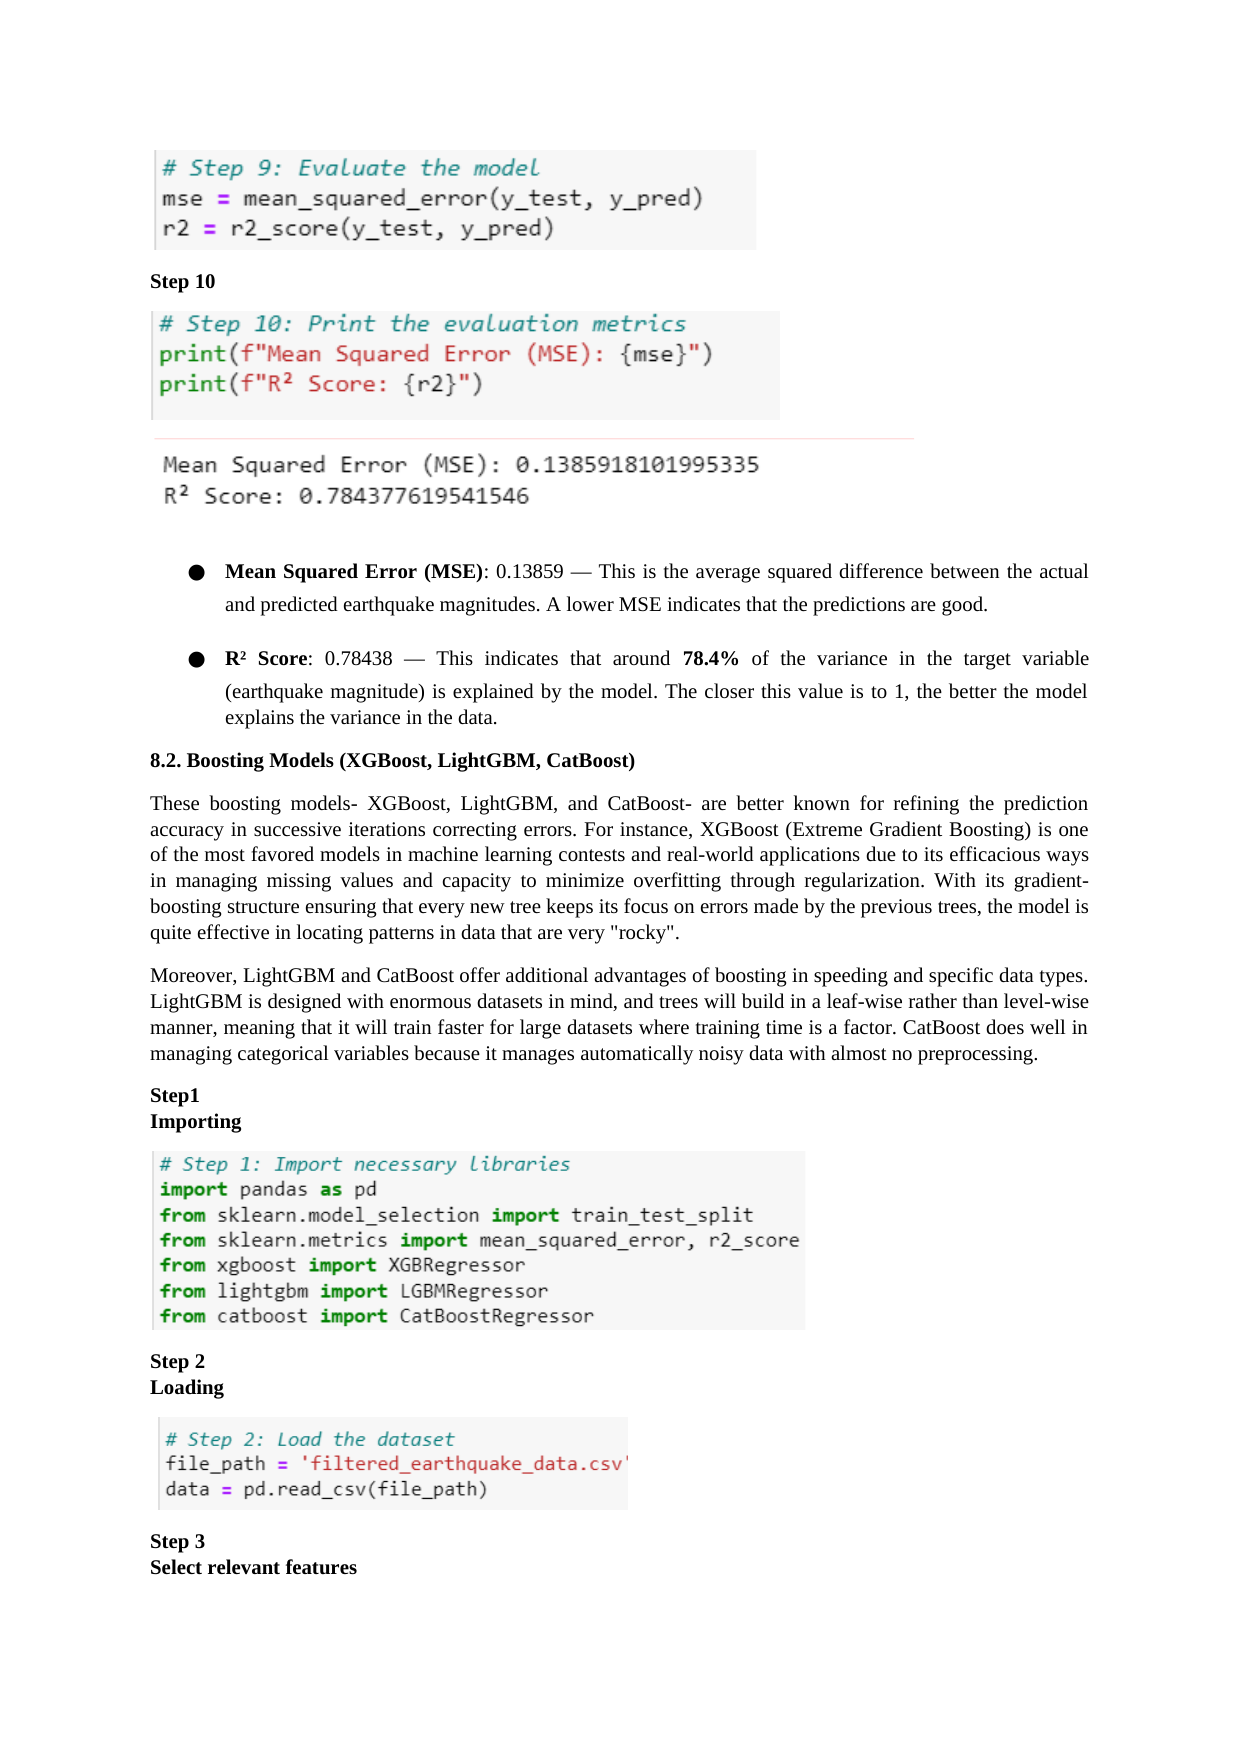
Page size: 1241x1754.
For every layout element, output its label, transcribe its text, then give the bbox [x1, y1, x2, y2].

picture [150, 1417, 628, 1510]
text Moreover, LightGBM and CatBoost offer additional advantages of boosting in speeding and specific data types. LightGBM is designed with enormous datasets in mind, and trees will build in a leaf-wise rather than level-wise manner, meaning that it will train faster for large datasets where training time is a factor. CatBoost does well in managing categorical variables because it manages automatically noisy data with almost no preprocessing. [150, 963, 1090, 1065]
text Step 3 Select relevant features [150, 1529, 1090, 1579]
picture [150, 311, 780, 420]
list R² Score: 0.78438 — This indicates that around 78.4% of the variance in the target variable (earthquake magnitude) is explained by the model. The closer this value is to 1, the better the model explains the variance in the data. [187, 635, 1090, 729]
picture [150, 1151, 806, 1330]
picture [150, 438, 915, 529]
text Step1 Importing [150, 1083, 1090, 1133]
text Step 10 [150, 269, 1090, 293]
text 8.2. Boosting Models (XGBoost, LightGBM, CatBoost) [150, 748, 1090, 772]
picture [150, 150, 757, 250]
text These boosting models- XGBoost, LightGBM, and CatBoost- are better known for refining the prediction accuracy in successive iterations correcting errors. For instance, XGBoost (Extreme Gradient Boosting) is one of the most favored models in machine learning contests and real-world applications due to its efficacious ways in managing missing values and capacity to minimize overfitting through regularization. With its gradient-boosting structure ensuring that every new tree keeps its focus on errors made by the previous trees, the model is quite effective in locating patterns in data that are very "rocky". [150, 791, 1090, 944]
text Step 2 Loading [150, 1349, 1090, 1399]
list Mean Squared Error (MSE): 0.13859 — This is the average squared difference between the actual and predicted earthquake magnitudes. A lower MSE indicates that the predictions are good. [187, 548, 1090, 616]
